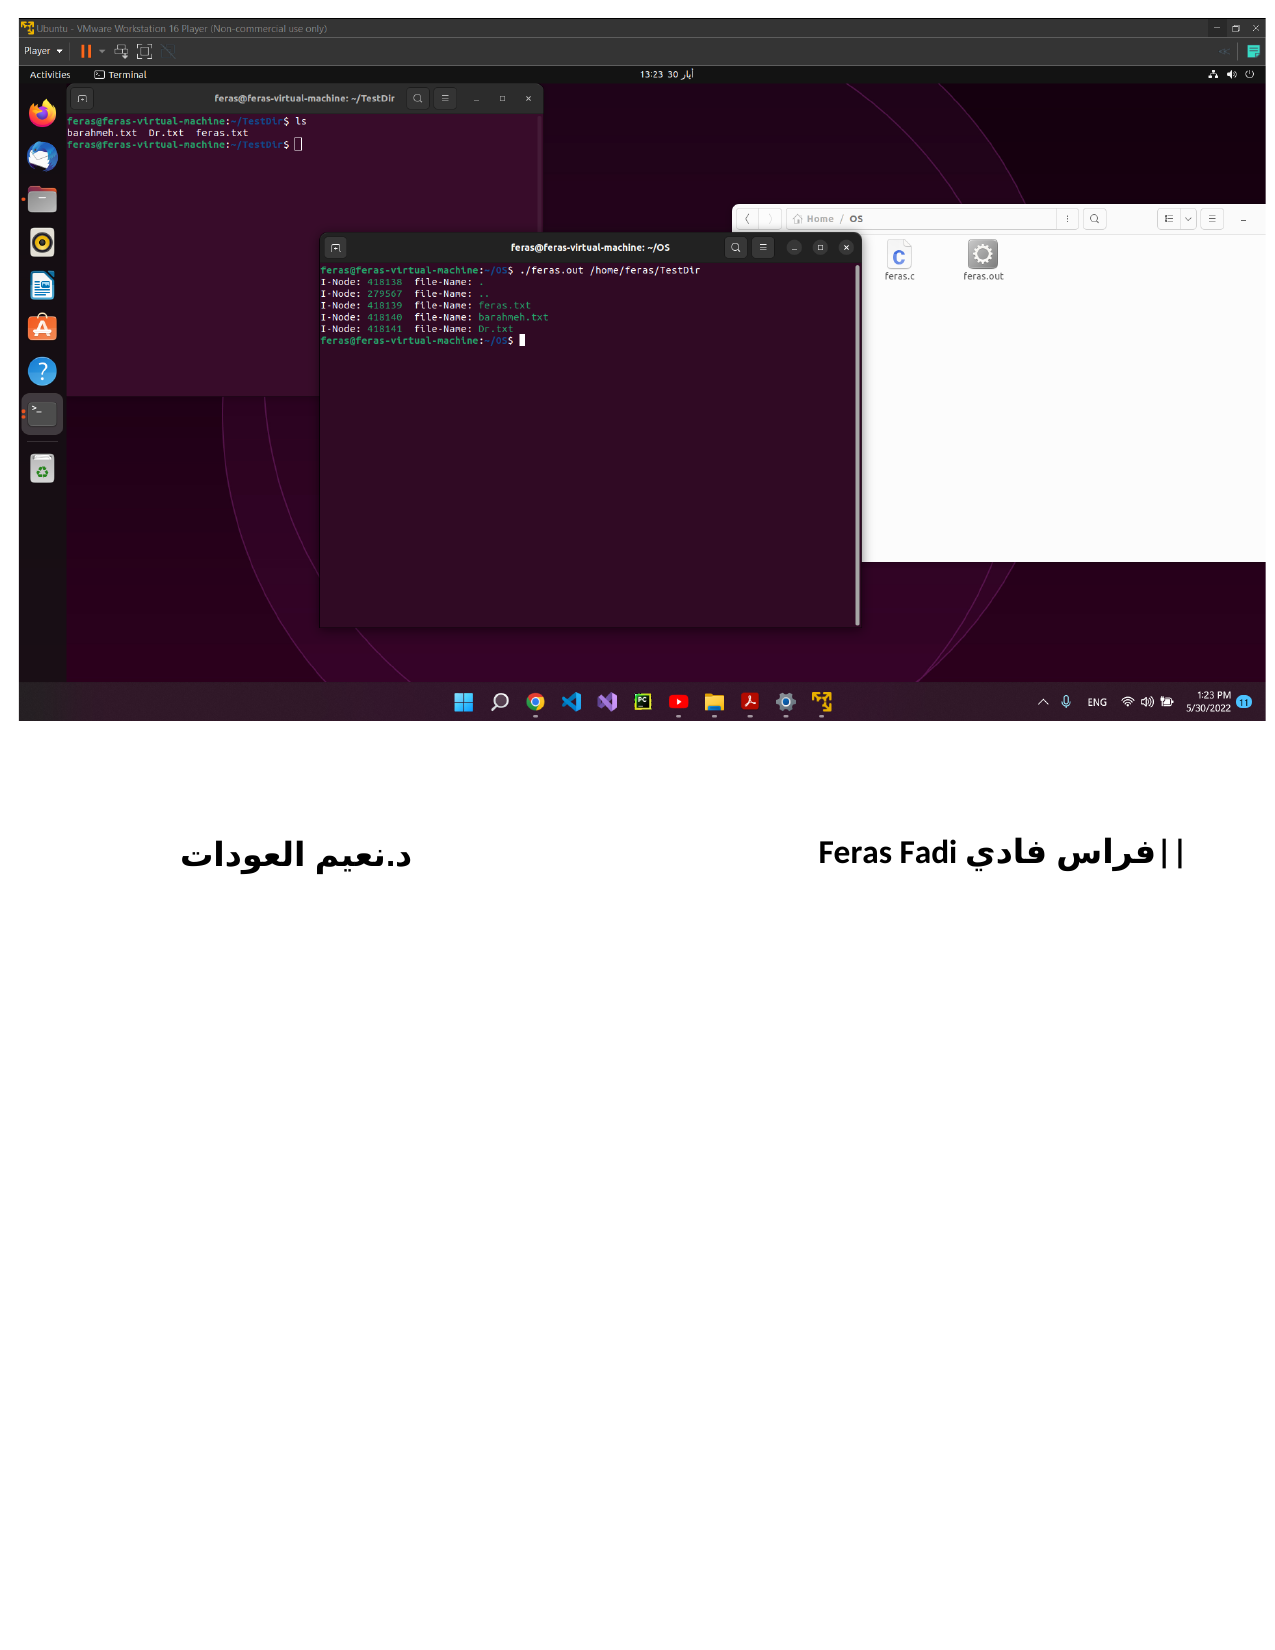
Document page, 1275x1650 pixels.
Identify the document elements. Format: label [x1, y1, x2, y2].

picture [18, 18, 1266, 721]
